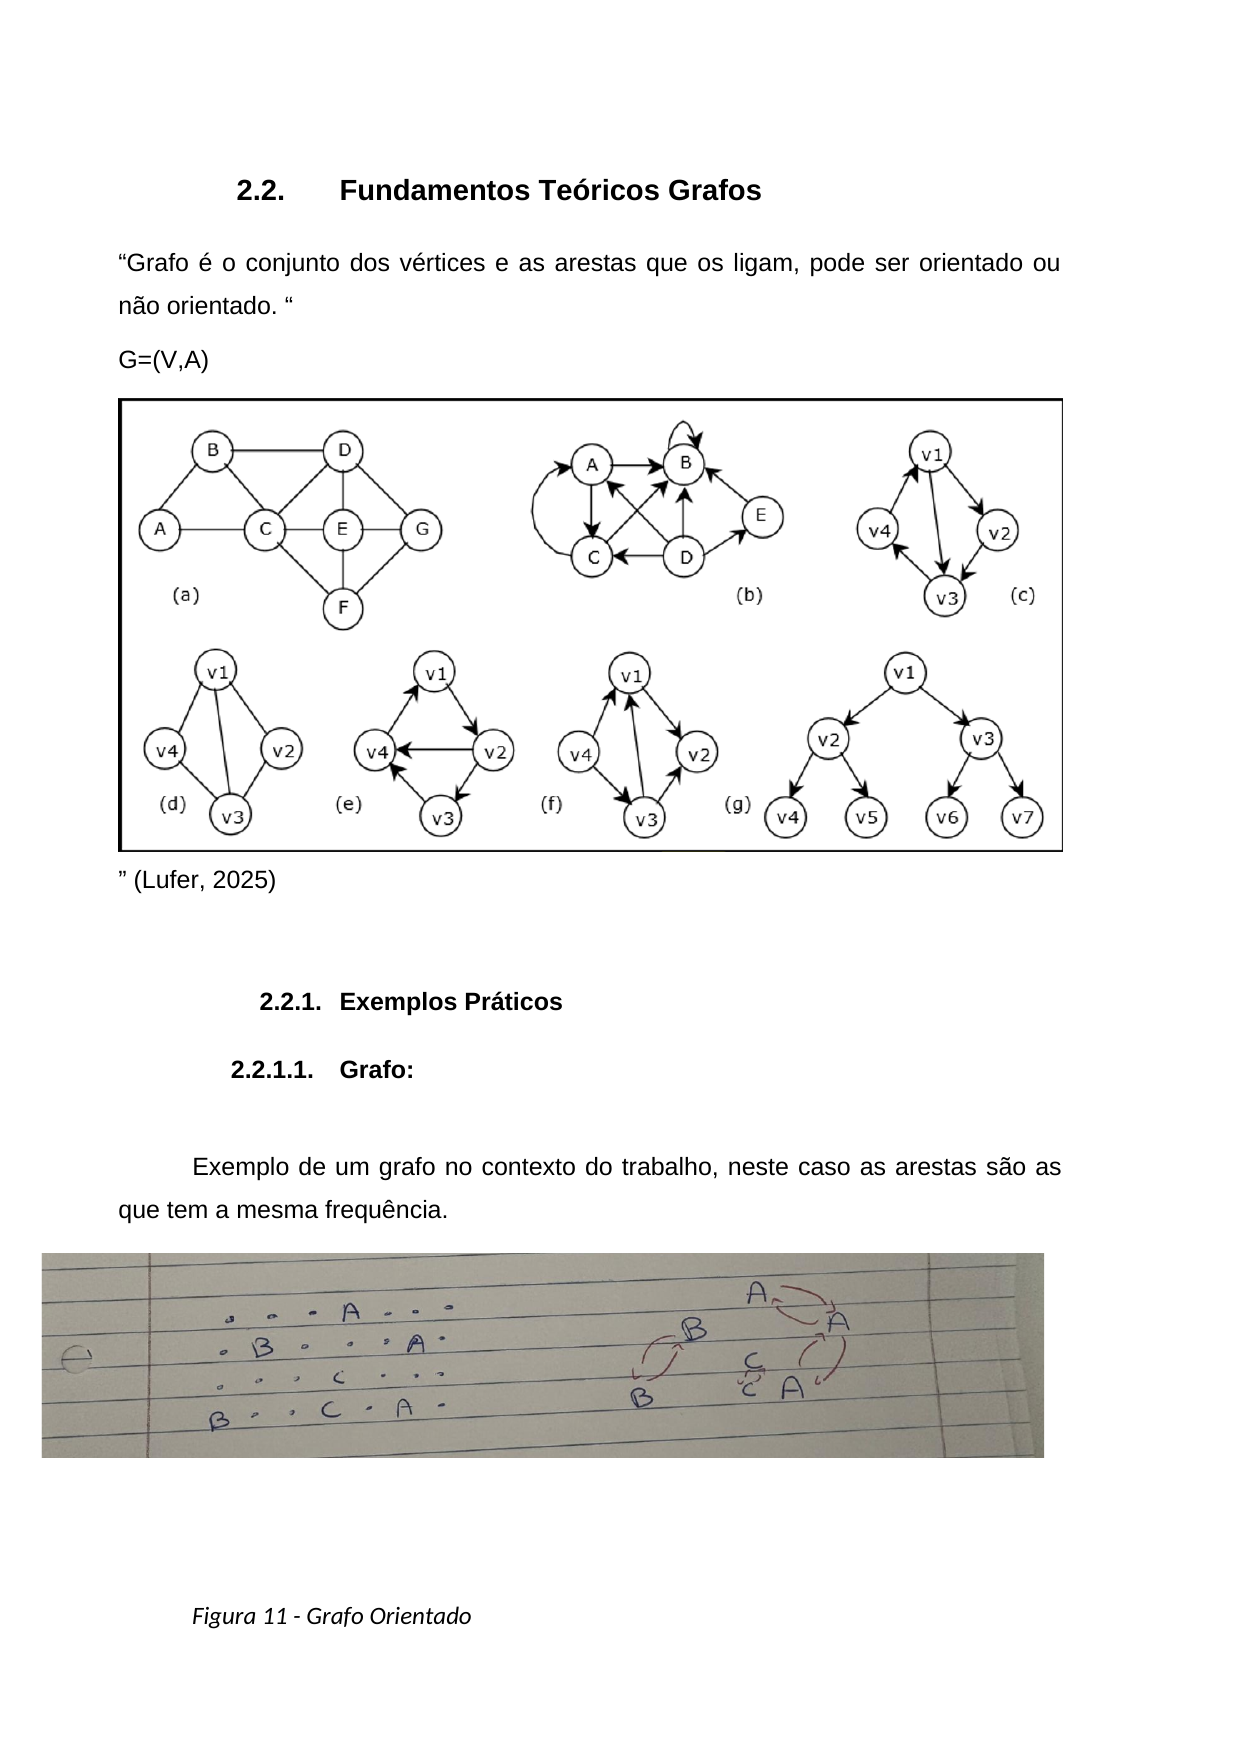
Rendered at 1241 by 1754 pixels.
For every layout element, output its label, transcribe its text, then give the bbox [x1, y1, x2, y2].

text G=(V,A) [118, 345, 1063, 373]
picture [43, 1253, 1045, 1458]
text Exemplo de um grafo no contexto do trabalho, neste caso as arestas são as que tem a mesma frequência. [118, 1152, 1063, 1224]
subtitle Grafo: [231, 1055, 1063, 1084]
subtitle Fundamentos Teóricos Grafos [162, 173, 1063, 206]
text “Grafo é o conjunto dos vértices e as arestas que os ligam, pode ser orientado ou não orientado. “ [118, 248, 1063, 320]
text ” [118, 852, 1063, 894]
picture [118, 398, 1063, 852]
subtitle Exemplos Práticos [185, 987, 1063, 1016]
